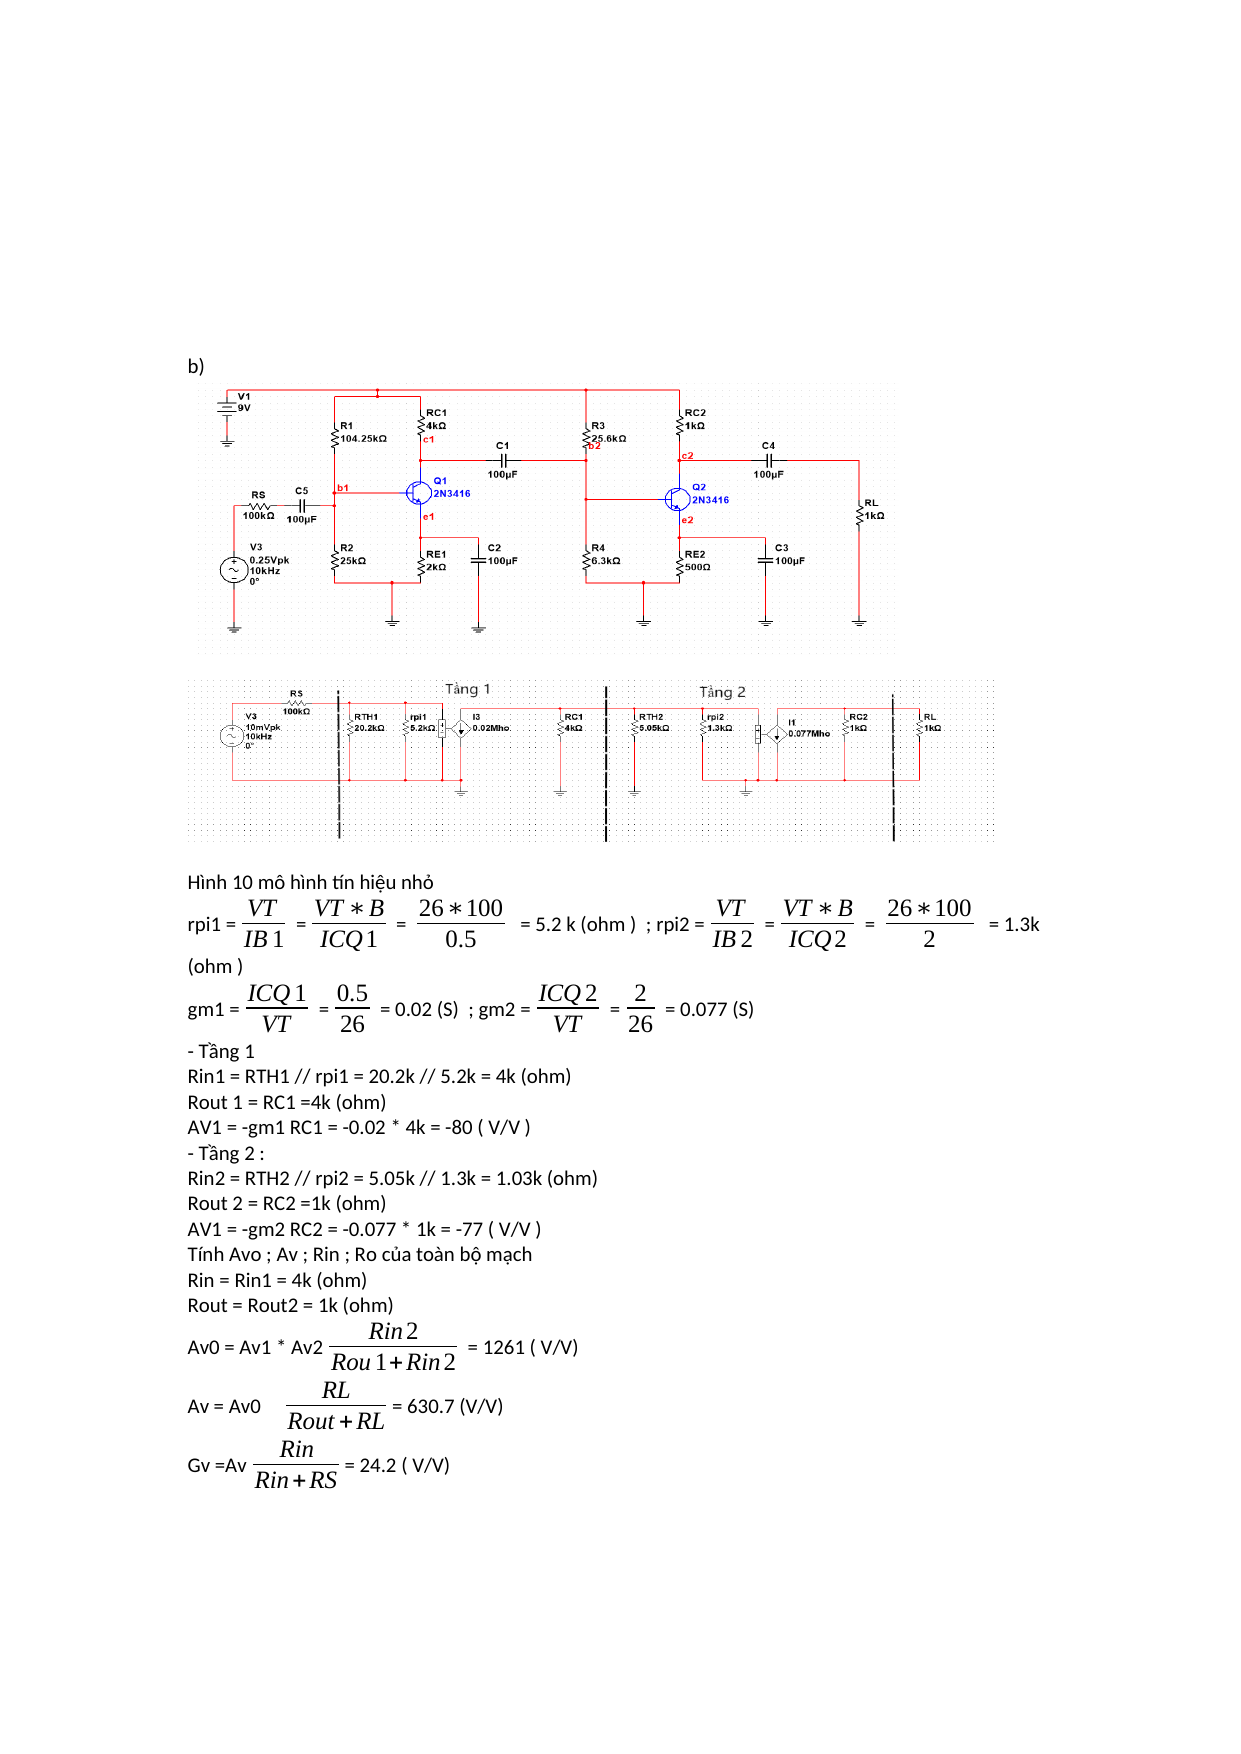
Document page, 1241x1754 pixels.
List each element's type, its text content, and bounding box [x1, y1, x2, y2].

list Tính Avo ; Av ; Rin ; Ro của toàn bộ mạch [187, 1241, 1053, 1267]
picture [187, 677, 996, 842]
list Rin2 = RTH2 // rpi2 = 5.05k // 1.3k = 1.03k (ohm) [187, 1165, 1053, 1191]
list AV1 = -gm2 RC2 = -0.077 * 1k = -77 ( V/V ) [187, 1216, 1053, 1241]
list gm1 = = = 0.02 (S) ; gm2 = = = 0.077 (S) [187, 979, 1053, 1038]
picture [196, 378, 899, 655]
list Av0 = Av1 * Av2 = 1261 ( V/V) [187, 1318, 1053, 1377]
list Av = Av0 = 630.7 (V/V) [187, 1377, 1053, 1436]
list - Tầng 1 [187, 1038, 1053, 1063]
list Gv =Av = 24.2 ( V/V) [187, 1436, 1053, 1494]
list Rout 1 = RC1 =4k (ohm) [187, 1089, 1053, 1114]
list Rout = Rout2 = 1k (ohm) [187, 1292, 1053, 1318]
list Hình 10 mô hình tín hiệu nhỏ [187, 869, 1053, 895]
list rpi1 = = = = 5.2 k (ohm ) ; rpi2 = = = = 1.3k (ohm ) [187, 895, 1053, 979]
list - Tầng 2 : [187, 1140, 1053, 1165]
list Rout 2 = RC2 =1k (ohm) [187, 1191, 1053, 1216]
list Rin1 = RTH1 // rpi1 = 20.2k // 5.2k = 4k (ohm) [187, 1063, 1053, 1089]
list AV1 = -gm1 RC1 = -0.02 * 4k = -80 ( V/V ) [187, 1114, 1053, 1140]
list Rin = Rin1 = 4k (ohm) [187, 1267, 1053, 1292]
